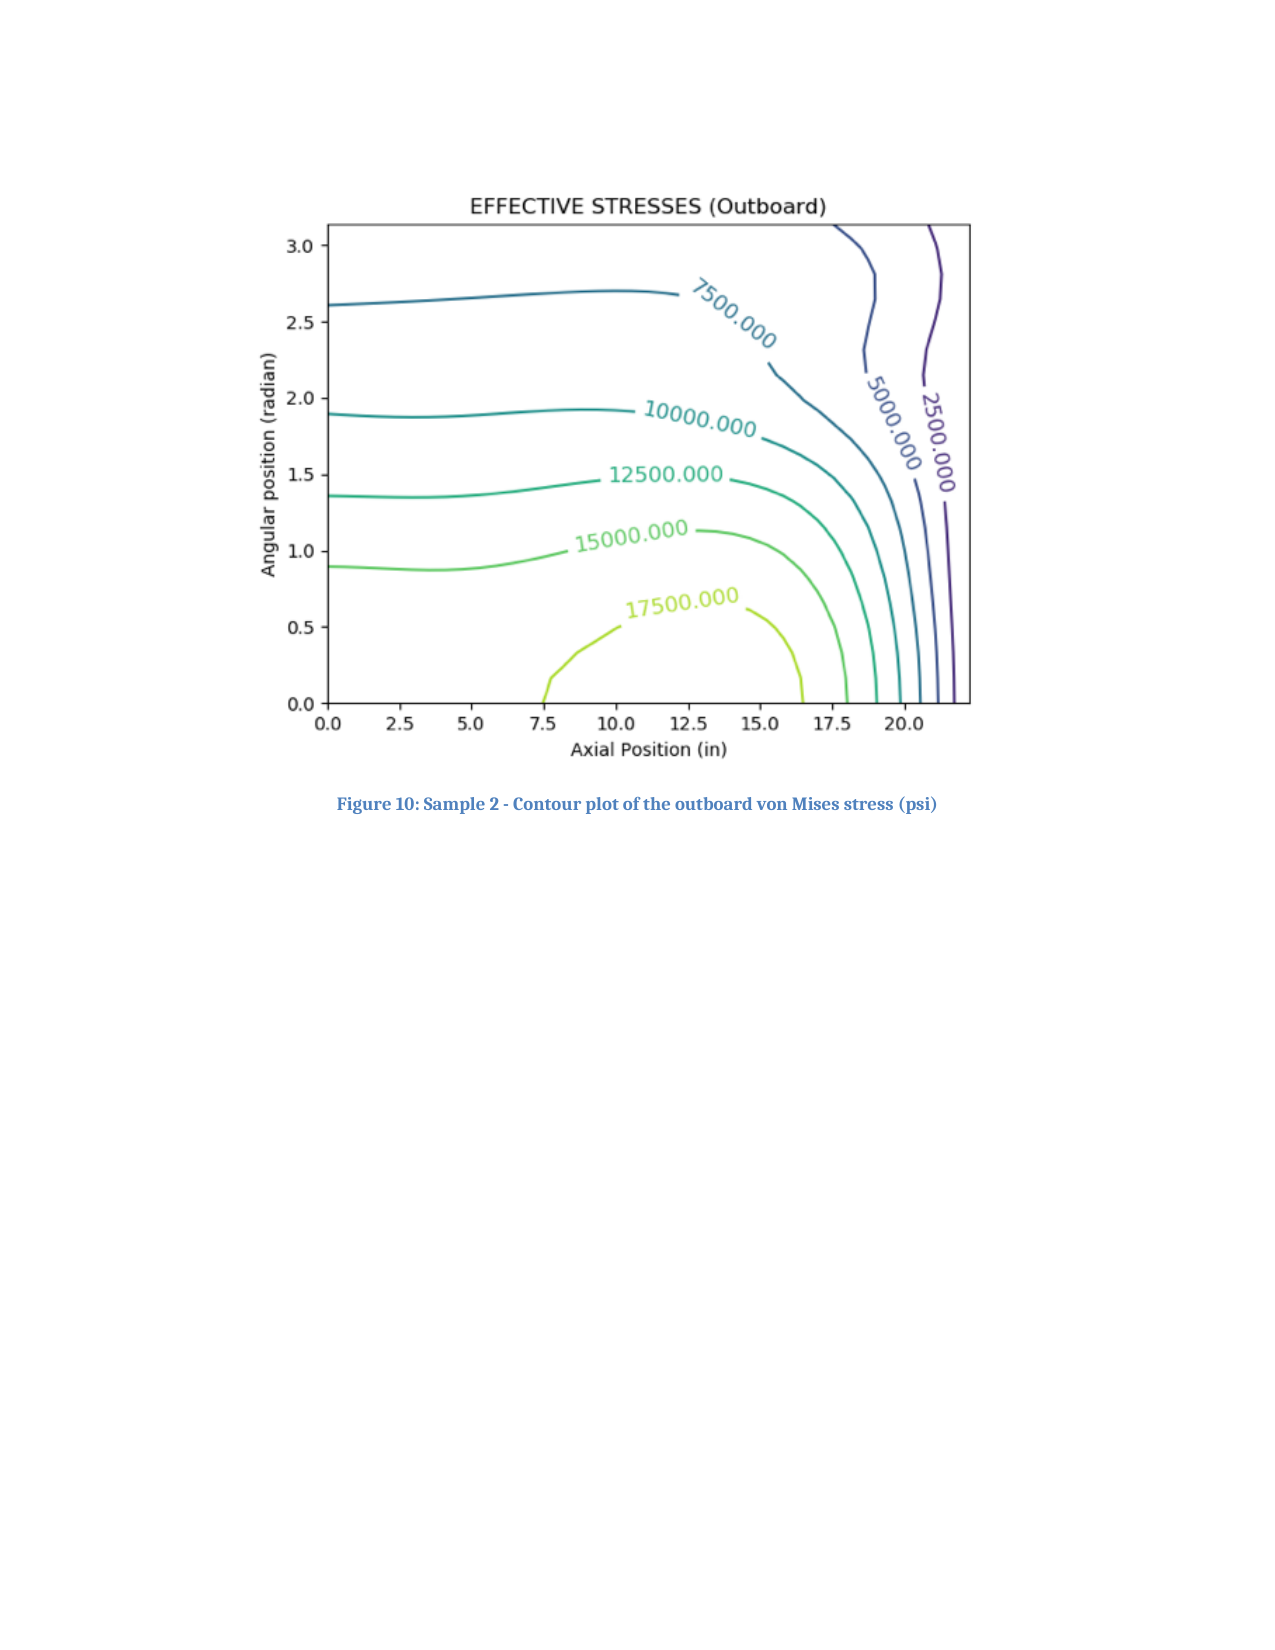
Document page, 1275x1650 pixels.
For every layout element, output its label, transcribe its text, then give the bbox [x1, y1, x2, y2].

text Figure : Sample 2 - Contour plot of the outboard von Mises stress (psi) [187, 794, 1087, 815]
picture [224, 150, 1051, 769]
